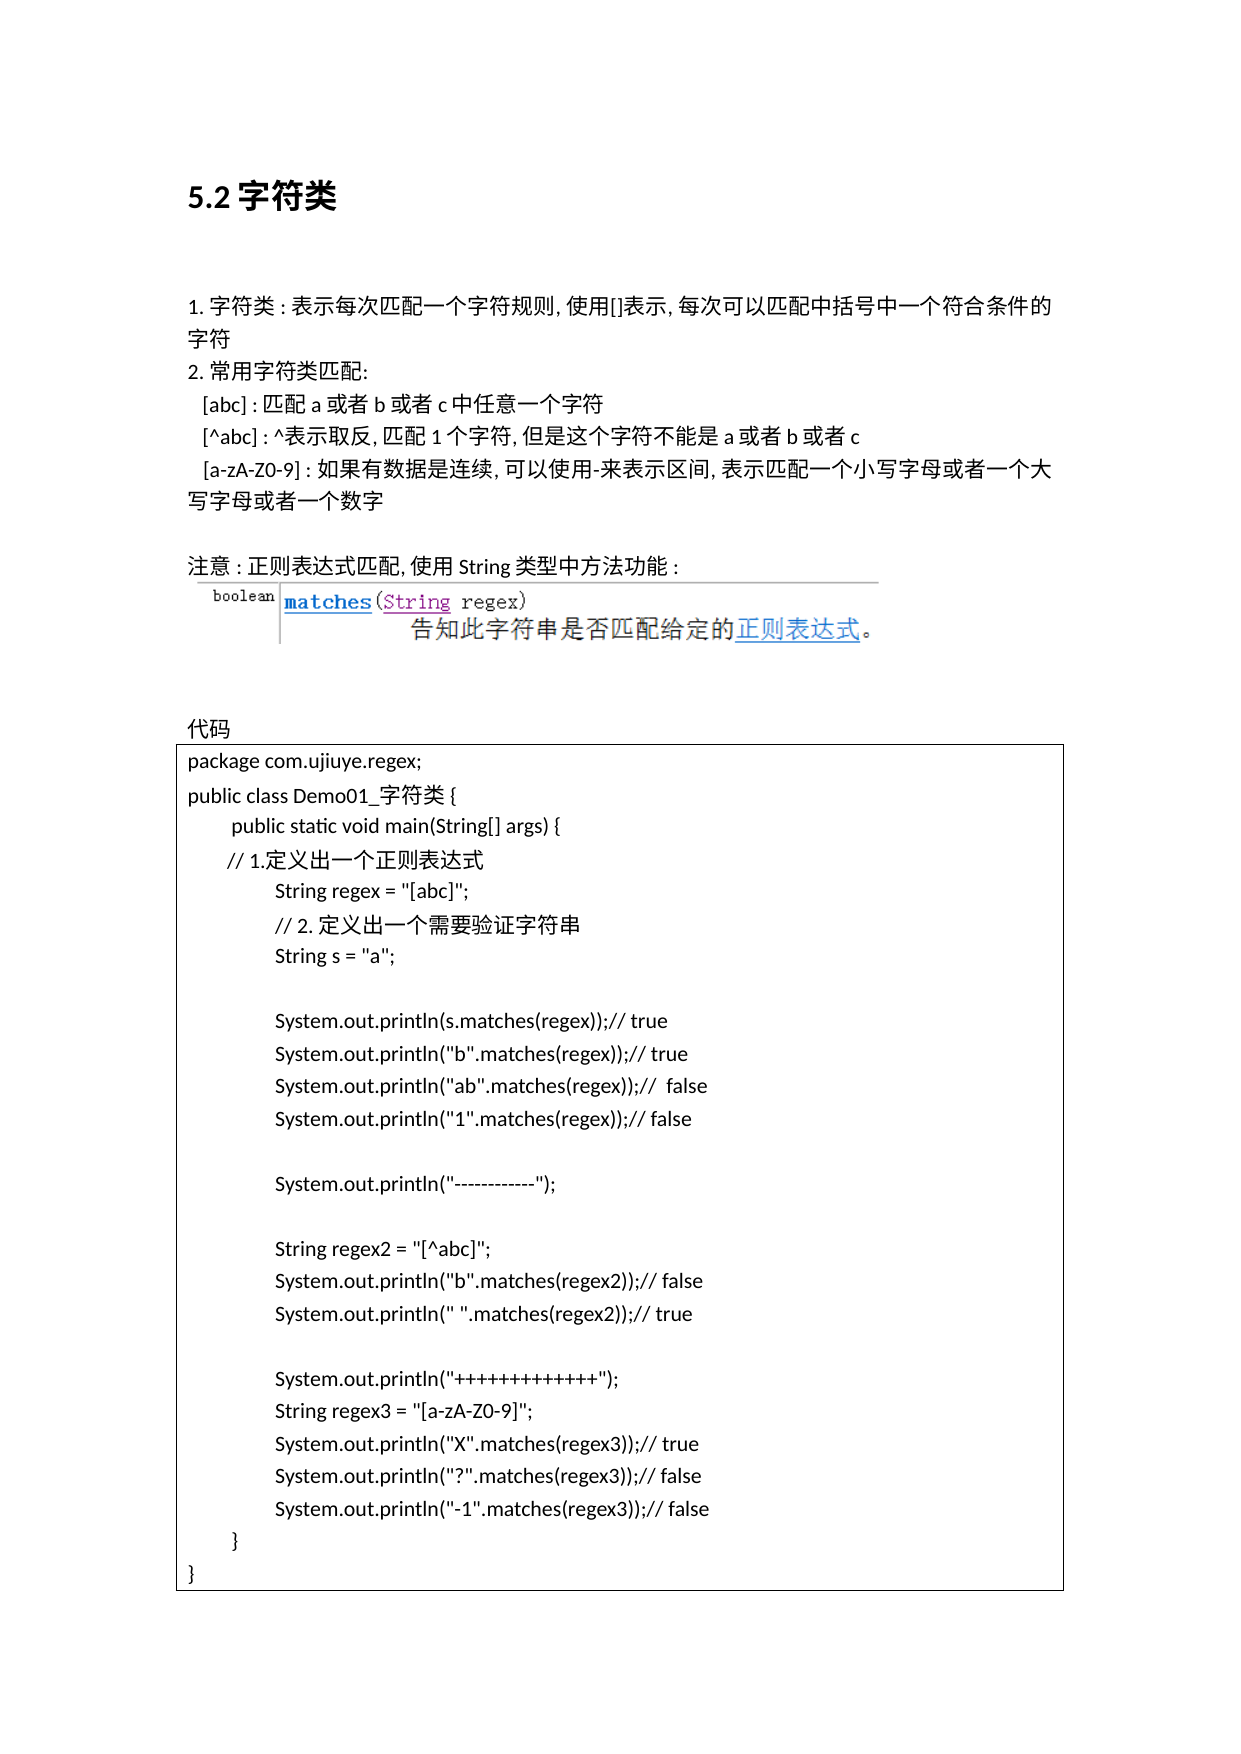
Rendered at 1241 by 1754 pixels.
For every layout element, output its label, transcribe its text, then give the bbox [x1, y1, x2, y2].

list [a-zA-Z0-9] : 如果有数据是连续, 可以使用-来表示区间, 表示匹配一个小写字母或者一个大写字母或者一个数字 [187, 451, 1053, 516]
list [abc] : 匹配a或者b或者c中任意一个字符 [187, 386, 1053, 419]
text 注意 : 正则表达式匹配, 使用String类型中方法功能 : [187, 549, 1053, 581]
list [^abc] : ^表示取反, 匹配1个字符, 但是这个字符不能是a或者b或者c [187, 419, 1053, 451]
subtitle 字符类 [187, 162, 1053, 227]
picture [197, 581, 879, 644]
table_header package com.ujiuye.regex; public class Demo01_字符类 { public static void main(String[] args) { // 1.定义出一个正则表达式 String regex = "[abc]"; // 2. 定义出一个需要验证字符串 String s = "a"; System.out.println(s.matches(regex));// true System.out.println("b".matches(regex));// true System.out.println("ab".matches(regex));// false System.out.println("1".matches(regex));// false System.out.println("------------"); String regex2 = "[^abc]"; System.out.println("b".matches(regex2));// false System.out.println(" ".matches(regex2));// true System.out.println("+++++++++++++"); String regex3 = "[a-zA-Z0-9]"; System.out.println("X".matches(regex3));// true System.out.println("?".matches(regex3));// false System.out.println("-1".matches(regex3));// false } } [177, 745, 1063, 1590]
list 常用字符类匹配: [187, 354, 1053, 386]
list 字符类 : 表示每次匹配一个字符规则, 使用[]表示, 每次可以匹配中括号中一个符合条件的字符 [187, 289, 1053, 354]
text 代码 [187, 711, 1053, 744]
